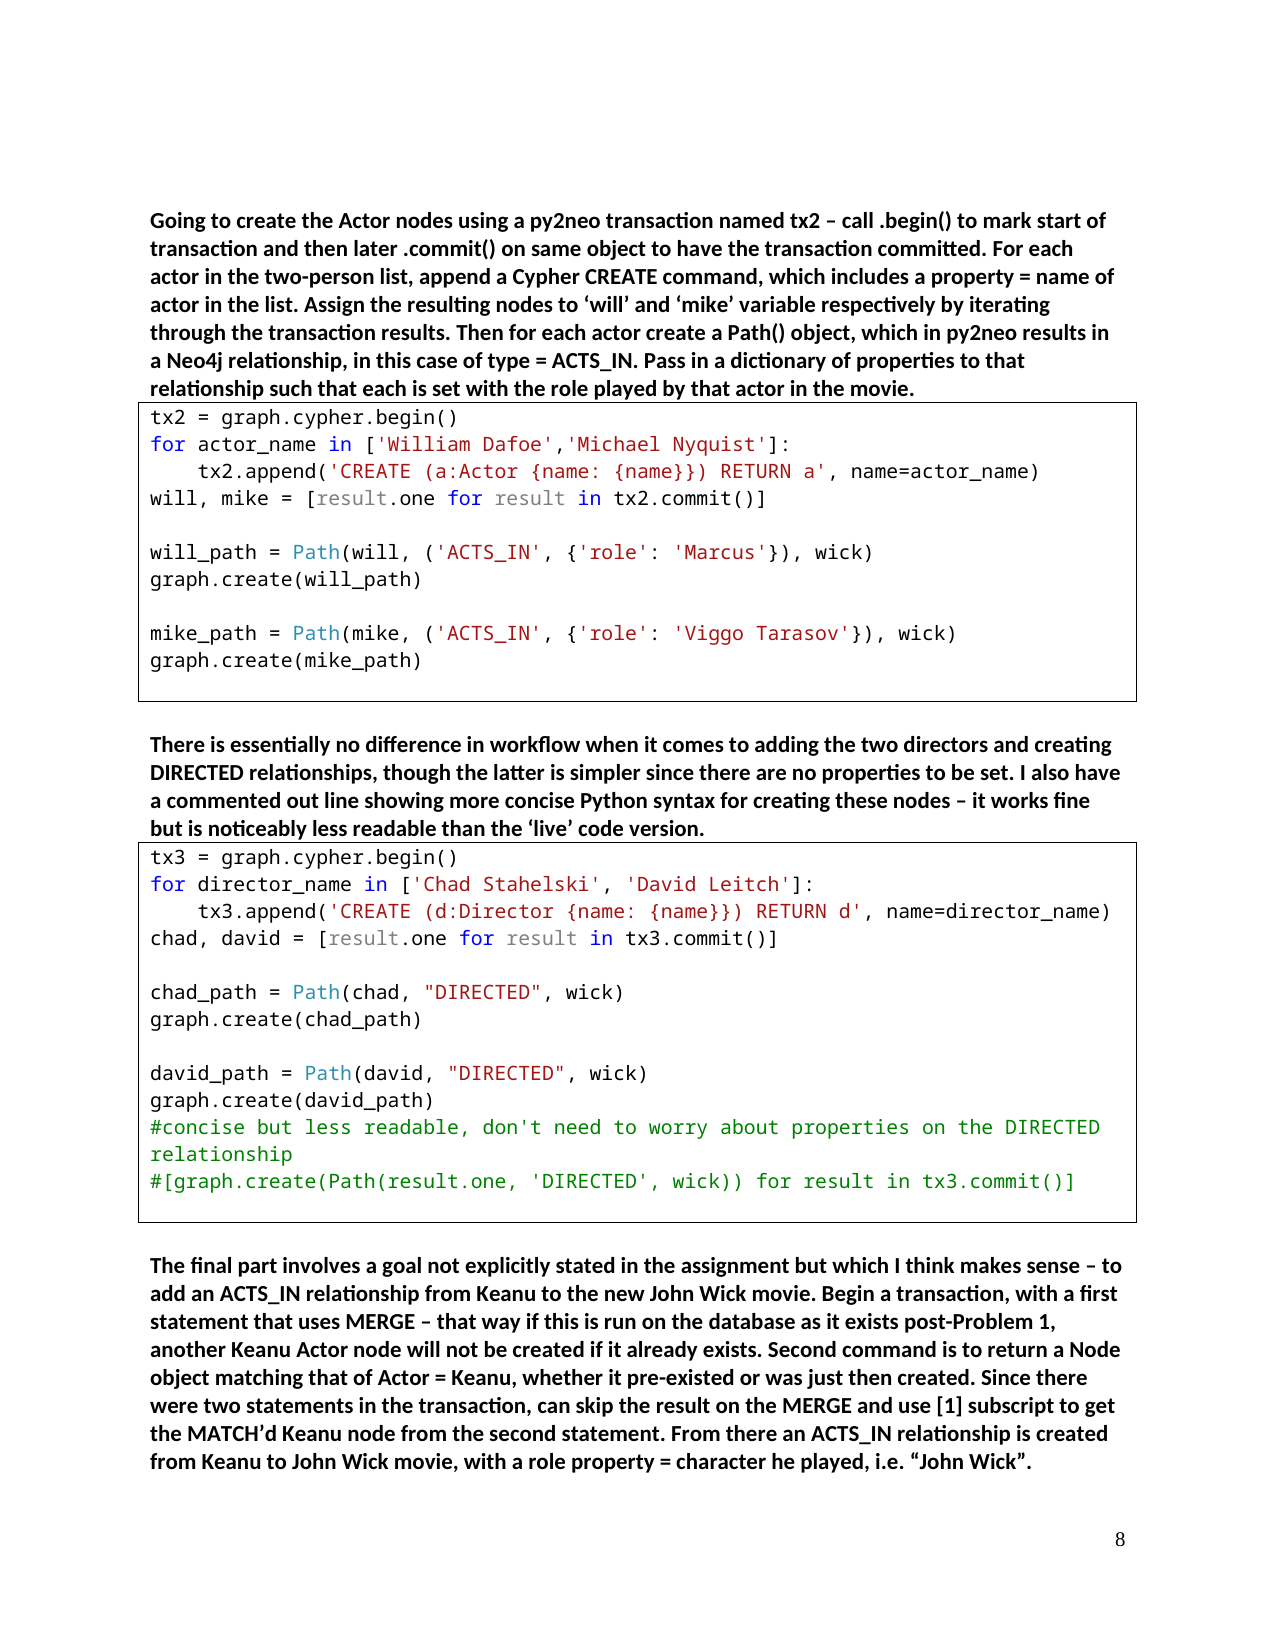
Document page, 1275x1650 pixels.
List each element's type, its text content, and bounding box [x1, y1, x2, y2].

text There is essentially no difference in workflow when it comes to adding the two directors and creating DIRECTED relationships, though the latter is simpler since there are no properties to be set. I also have a commented out line showing more concise Python syntax for creating these nodes – it works fine but is noticeably less readable than the ‘live’ code version. [150, 730, 1125, 842]
table_header tx3 = graph.cypher.begin() for director_name in ['Chad Stahelski', 'David Leitch']: tx3.append('CREATE (d:Director {name: {name}}) RETURN d', name=director_name) chad, david = [result.one for result in tx3.commit()] chad_path = Path(chad, "DIRECTED", wick) graph.create(chad_path) david_path = Path(david, "DIRECTED", wick) graph.create(david_path) #concise but less readable, don't need to worry about properties on the DIRECTED relationship #[graph.create(Path(result.one, 'DIRECTED', wick)) for result in tx3.commit()] [139, 843, 1136, 1222]
table_header tx2 = graph.cypher.begin() for actor_name in ['William Dafoe','Michael Nyquist']: tx2.append('CREATE (a:Actor {name: {name}}) RETURN a', name=actor_name) will, mike = [result.one for result in tx2.commit()] will_path = Path(will, ('ACTS_IN', {'role': 'Marcus'}), wick) graph.create(will_path) mike_path = Path(mike, ('ACTS_IN', {'role': 'Viggo Tarasov'}), wick) graph.create(mike_path) [139, 403, 1136, 701]
text Going to create the Actor nodes using a py2neo transaction named tx2 – call .begin() to mark start of transaction and then later .commit() on same object to have the transaction committed. For each actor in the two-person list, append a Cypher CREATE command, which includes a property = name of actor in the list. Assign the resulting nodes to ‘will’ and ‘mike’ variable respectively by iterating through the transaction results. Then for each actor create a Path() object, which in py2neo results in a Neo4j relationship, in this case of type = ACTS_IN. Pass in a dictionary of properties to that relationship such that each is set with the role played by that actor in the movie. [150, 206, 1125, 402]
text The final part involves a goal not explicitly stated in the assignment but which I think makes sense – to add an ACTS_IN relationship from Keanu to the new John Wick movie. Begin a transaction, with a first statement that uses MERGE – that way if this is run on the database as it exists post-Problem 1, another Keanu Actor node will not be created if it already exists. Second command is to return a Node object matching that of Actor = Keanu, whether it pre-existed or was just then created. Since there were two statements in the transaction, can skip the result on the MERGE and use [1] subscript to get the MATCH’d Keanu node from the second statement. From there an ACTS_IN relationship is created from Keanu to John Wick movie, with a role property = character he played, i.e. “John Wick”. [150, 1251, 1125, 1475]
